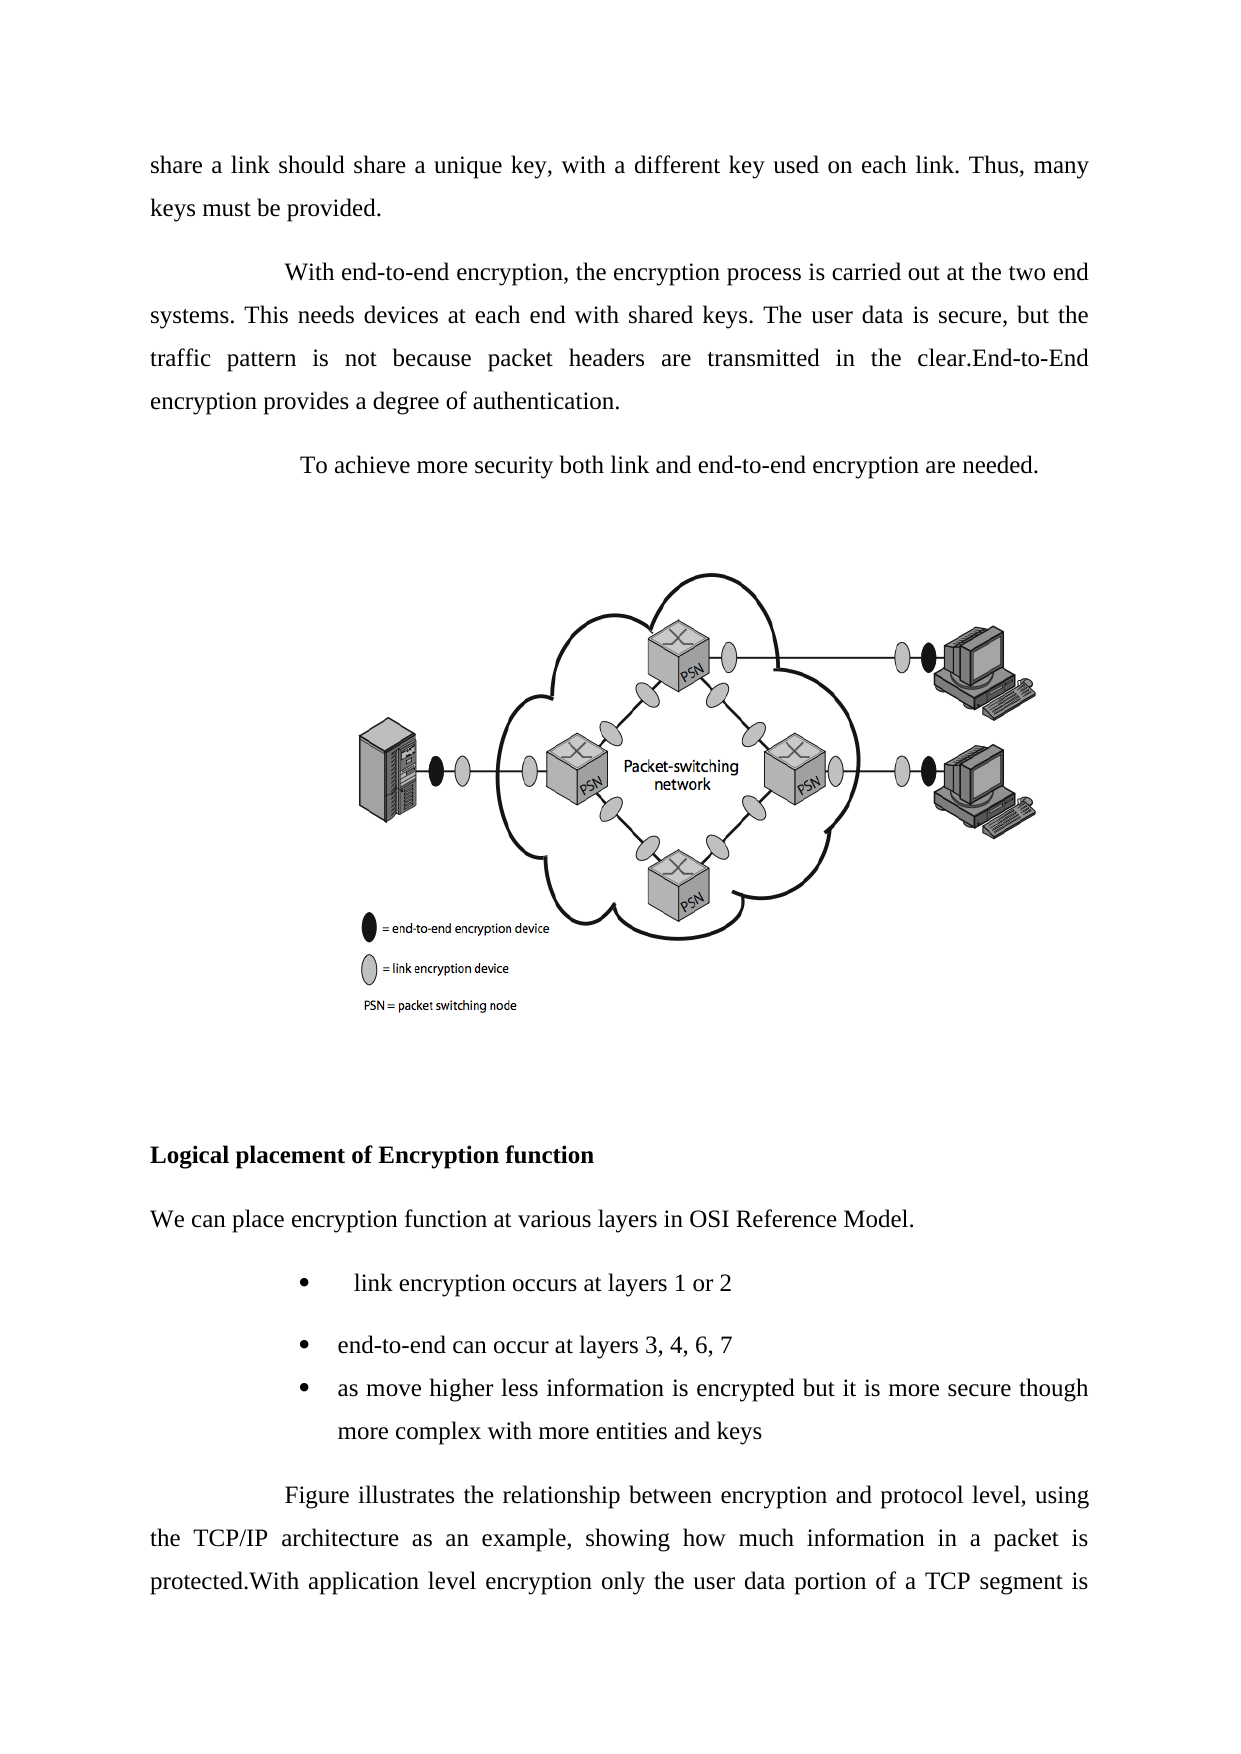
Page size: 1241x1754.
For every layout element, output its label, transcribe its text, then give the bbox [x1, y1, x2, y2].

picture [323, 514, 1067, 1041]
text Logical placement of Encryption function [150, 1140, 1090, 1168]
list end-to-end can occur at layers 3, 4, 6, 7 [300, 1330, 1090, 1359]
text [150, 1480, 1090, 1595]
text We can place encryption function at various layers in OSI Reference Model. [150, 1204, 1090, 1232]
text With end-to-end encryption, the encryption process is carried out at the two end systems. This needs devices at each end with shared keys. The user data is secure, but the traffic pattern is not because packet headers are transmitted in the clear.End-to-End encryption provides a degree of authentication. [150, 257, 1090, 415]
list as move higher less information is encrypted but it is more secure though more complex with more entities and keys [300, 1373, 1090, 1445]
text To achieve more security both link and end-to-end encryption are needed. [300, 450, 1090, 479]
list link encryption occurs at layers 1 or 2 [300, 1268, 1090, 1296]
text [150, 150, 1090, 222]
